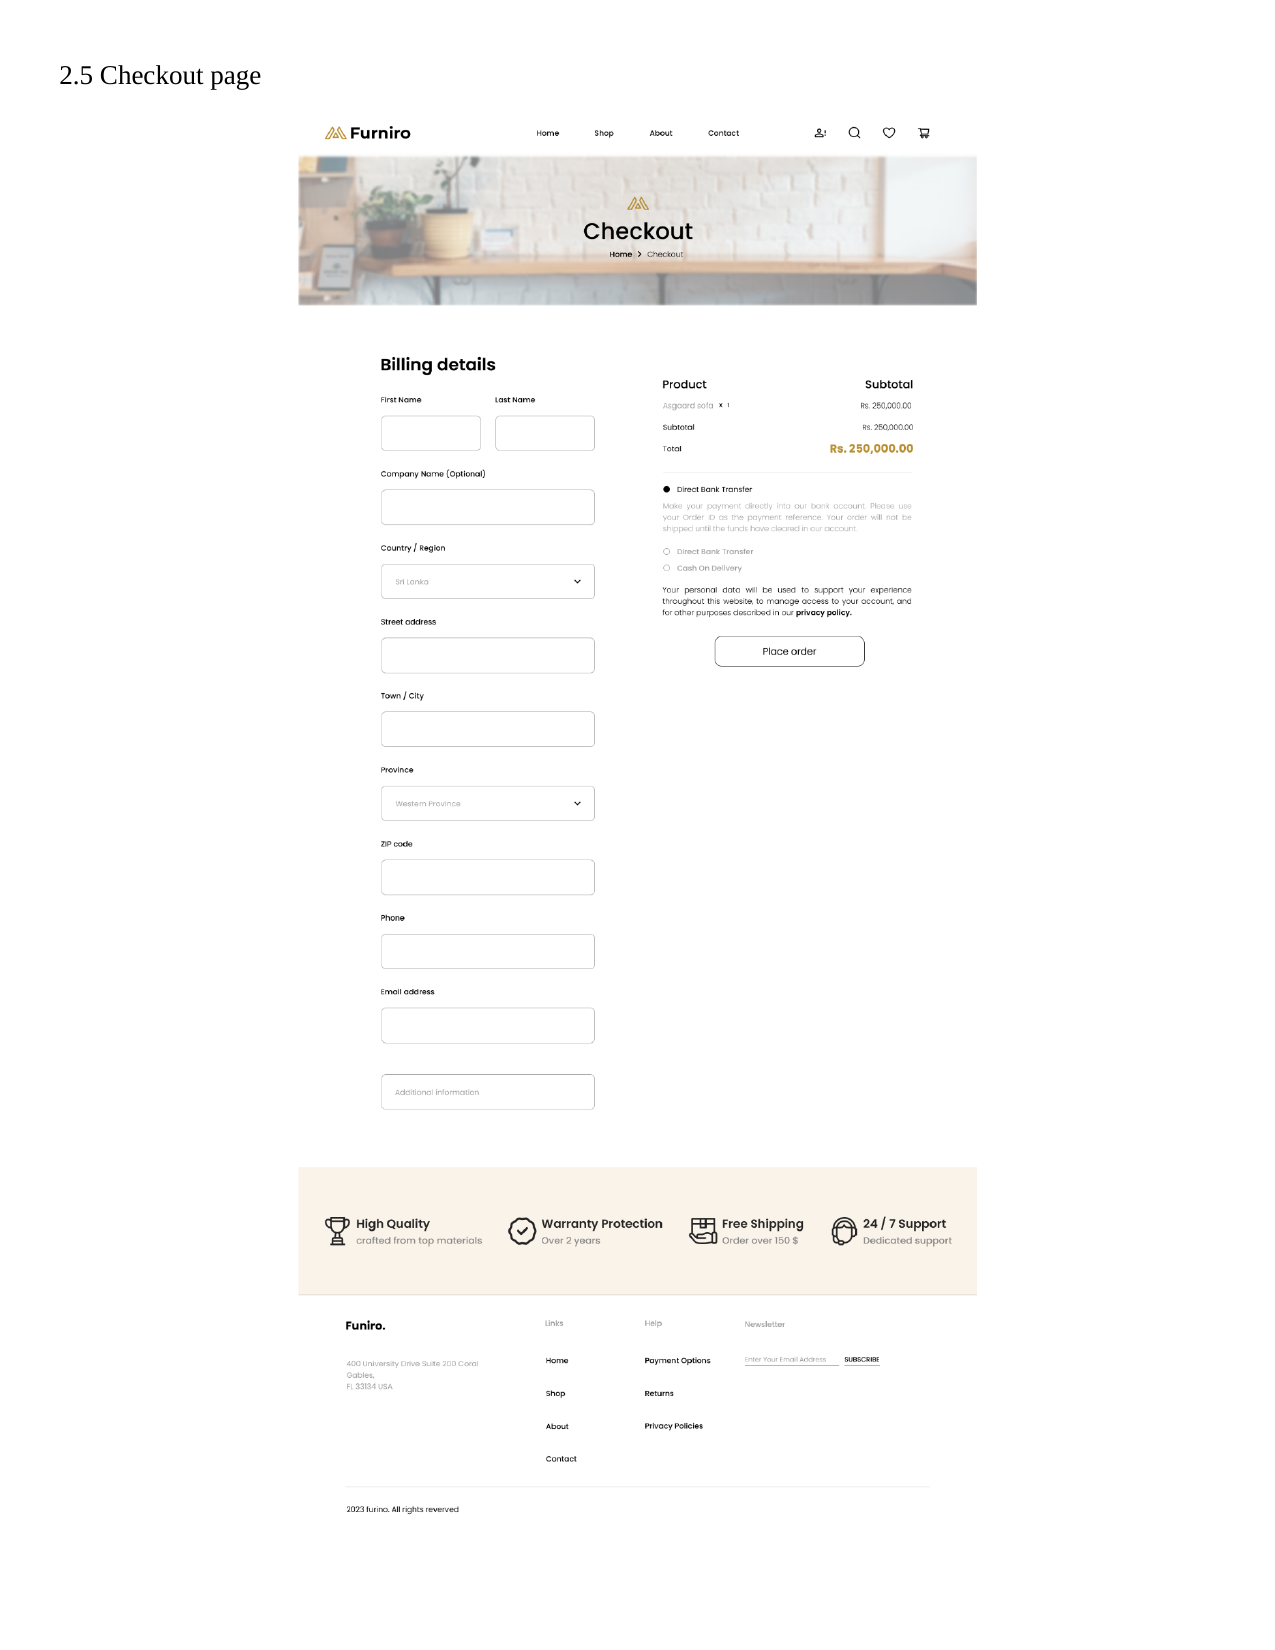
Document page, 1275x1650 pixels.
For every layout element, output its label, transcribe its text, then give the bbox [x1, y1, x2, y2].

text 2.5 Checkout page [59, 59, 1216, 90]
picture [298, 109, 977, 1556]
